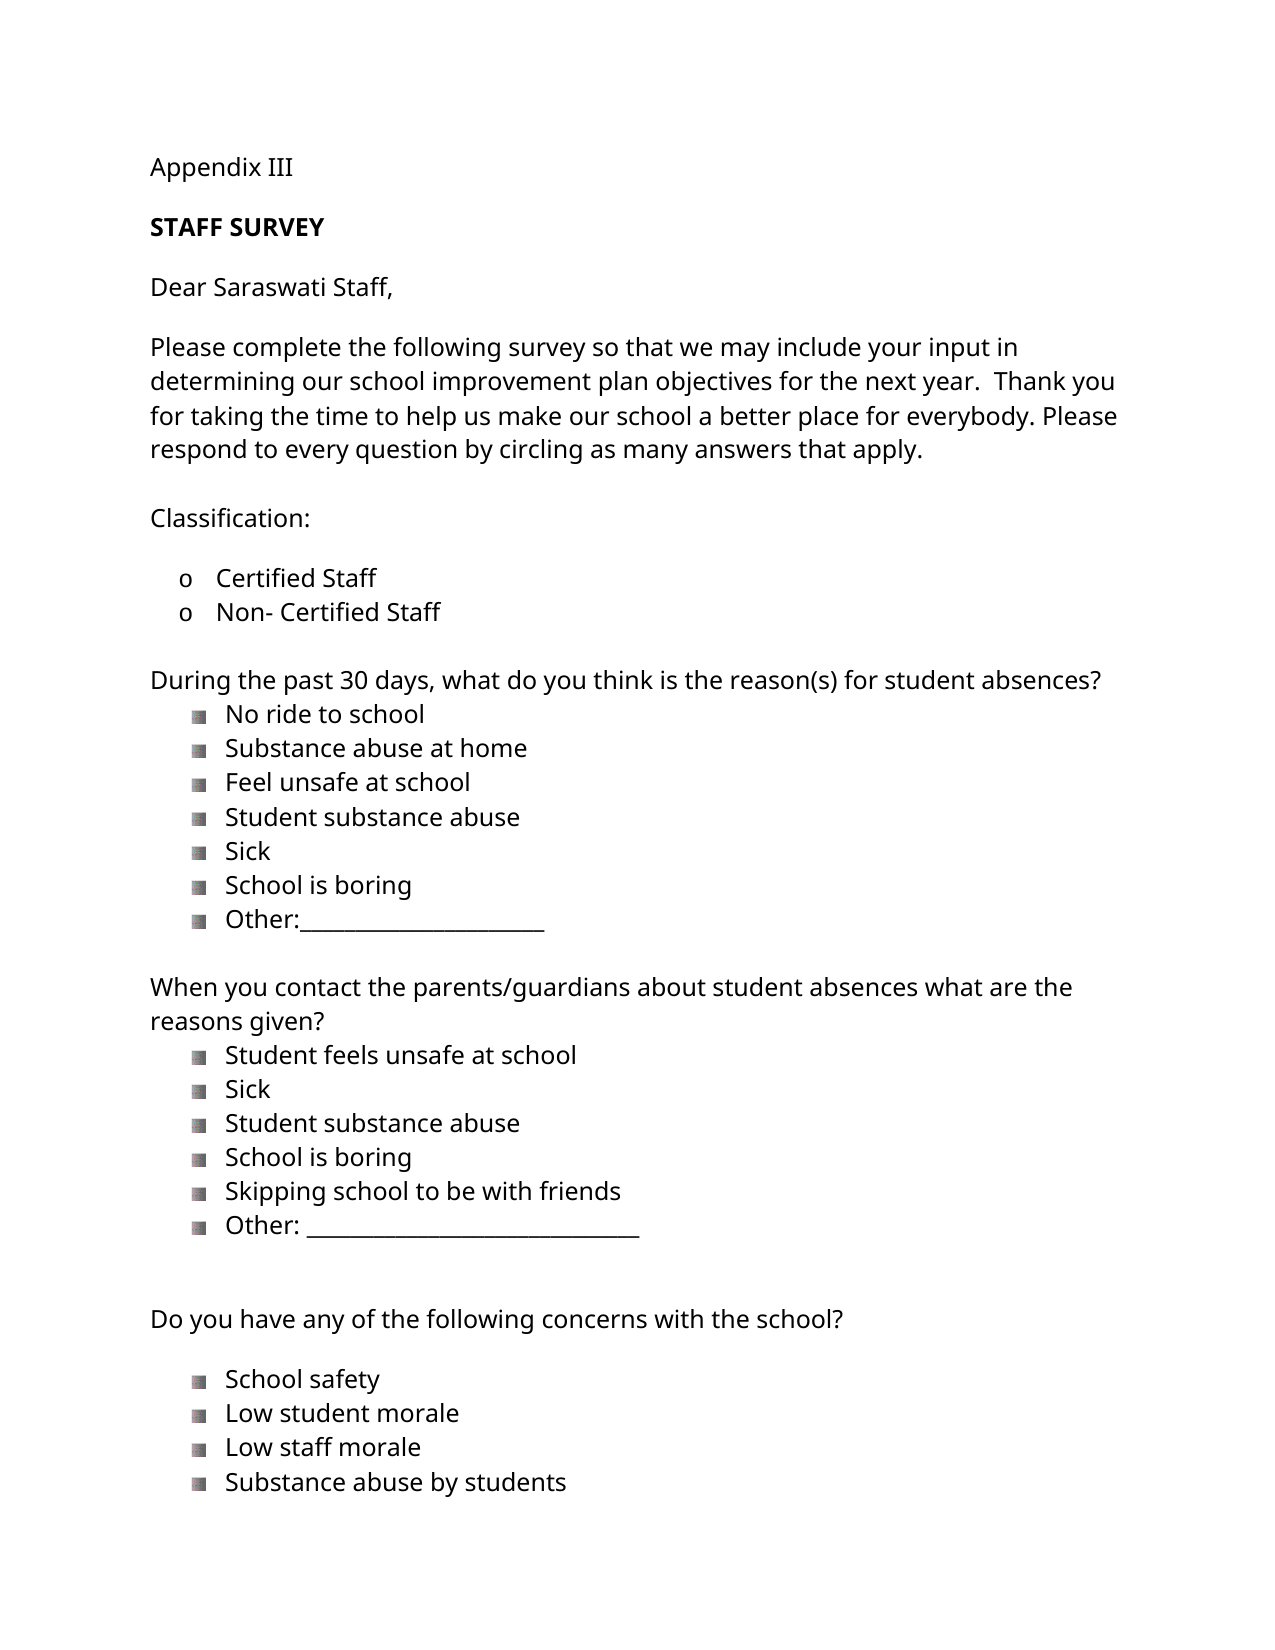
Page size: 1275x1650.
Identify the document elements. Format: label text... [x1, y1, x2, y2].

text Do you have any of the following concerns with the school? [150, 1302, 1125, 1336]
picture [188, 741, 206, 758]
list Student substance abuse [187, 799, 1125, 833]
list Sick [187, 1072, 1125, 1106]
text During the past 30 days, what do you think is the reason(s) for student absences? [150, 663, 1125, 697]
picture [188, 1184, 206, 1201]
list Student feels unsafe at school [187, 1038, 1125, 1072]
picture [188, 707, 206, 724]
text Classification: [150, 500, 1125, 534]
list Substance abuse at home [187, 731, 1125, 765]
picture [188, 911, 206, 929]
picture [188, 1372, 206, 1389]
subtitle STAFF SURVEY [150, 210, 1125, 244]
text Appendix III [150, 150, 1125, 184]
list Other:______________________ [187, 901, 1125, 935]
picture [188, 1150, 206, 1167]
list Skipping school to be with friends [187, 1174, 1125, 1208]
list Other: ______________________________ [187, 1208, 1125, 1242]
text Dear Saraswati Staff, [150, 270, 1125, 304]
list School is boring [187, 1140, 1125, 1174]
list Non- Certified Staff [178, 594, 1125, 629]
list Sick [187, 833, 1125, 867]
picture [188, 1115, 206, 1133]
text Please complete the following survey so that we may include your input in determining our school improvement plan objectives for the next year. Thank you for taking the time to help us make our school a better place for everybody. Please respond to every question by circling as many answers that apply. [150, 330, 1125, 466]
picture [188, 1081, 206, 1099]
picture [188, 1474, 206, 1491]
list Substance abuse by students [187, 1464, 1125, 1498]
picture [188, 809, 206, 826]
picture [188, 1406, 206, 1423]
list School safety [187, 1362, 1125, 1396]
picture [188, 877, 206, 895]
list Low student morale [187, 1396, 1125, 1430]
picture [188, 1440, 206, 1457]
list School is boring [187, 867, 1125, 901]
picture [188, 775, 206, 792]
text When you contact the parents/guardians about student absences what are the reasons given? [150, 969, 1125, 1038]
list Student substance abuse [187, 1106, 1125, 1140]
list Certified Staff [178, 560, 1125, 594]
list No ride to school [187, 697, 1125, 731]
list Low staff morale [187, 1430, 1125, 1464]
picture [188, 843, 206, 860]
list Feel unsafe at school [187, 765, 1125, 799]
picture [188, 1218, 206, 1235]
picture [188, 1047, 206, 1065]
